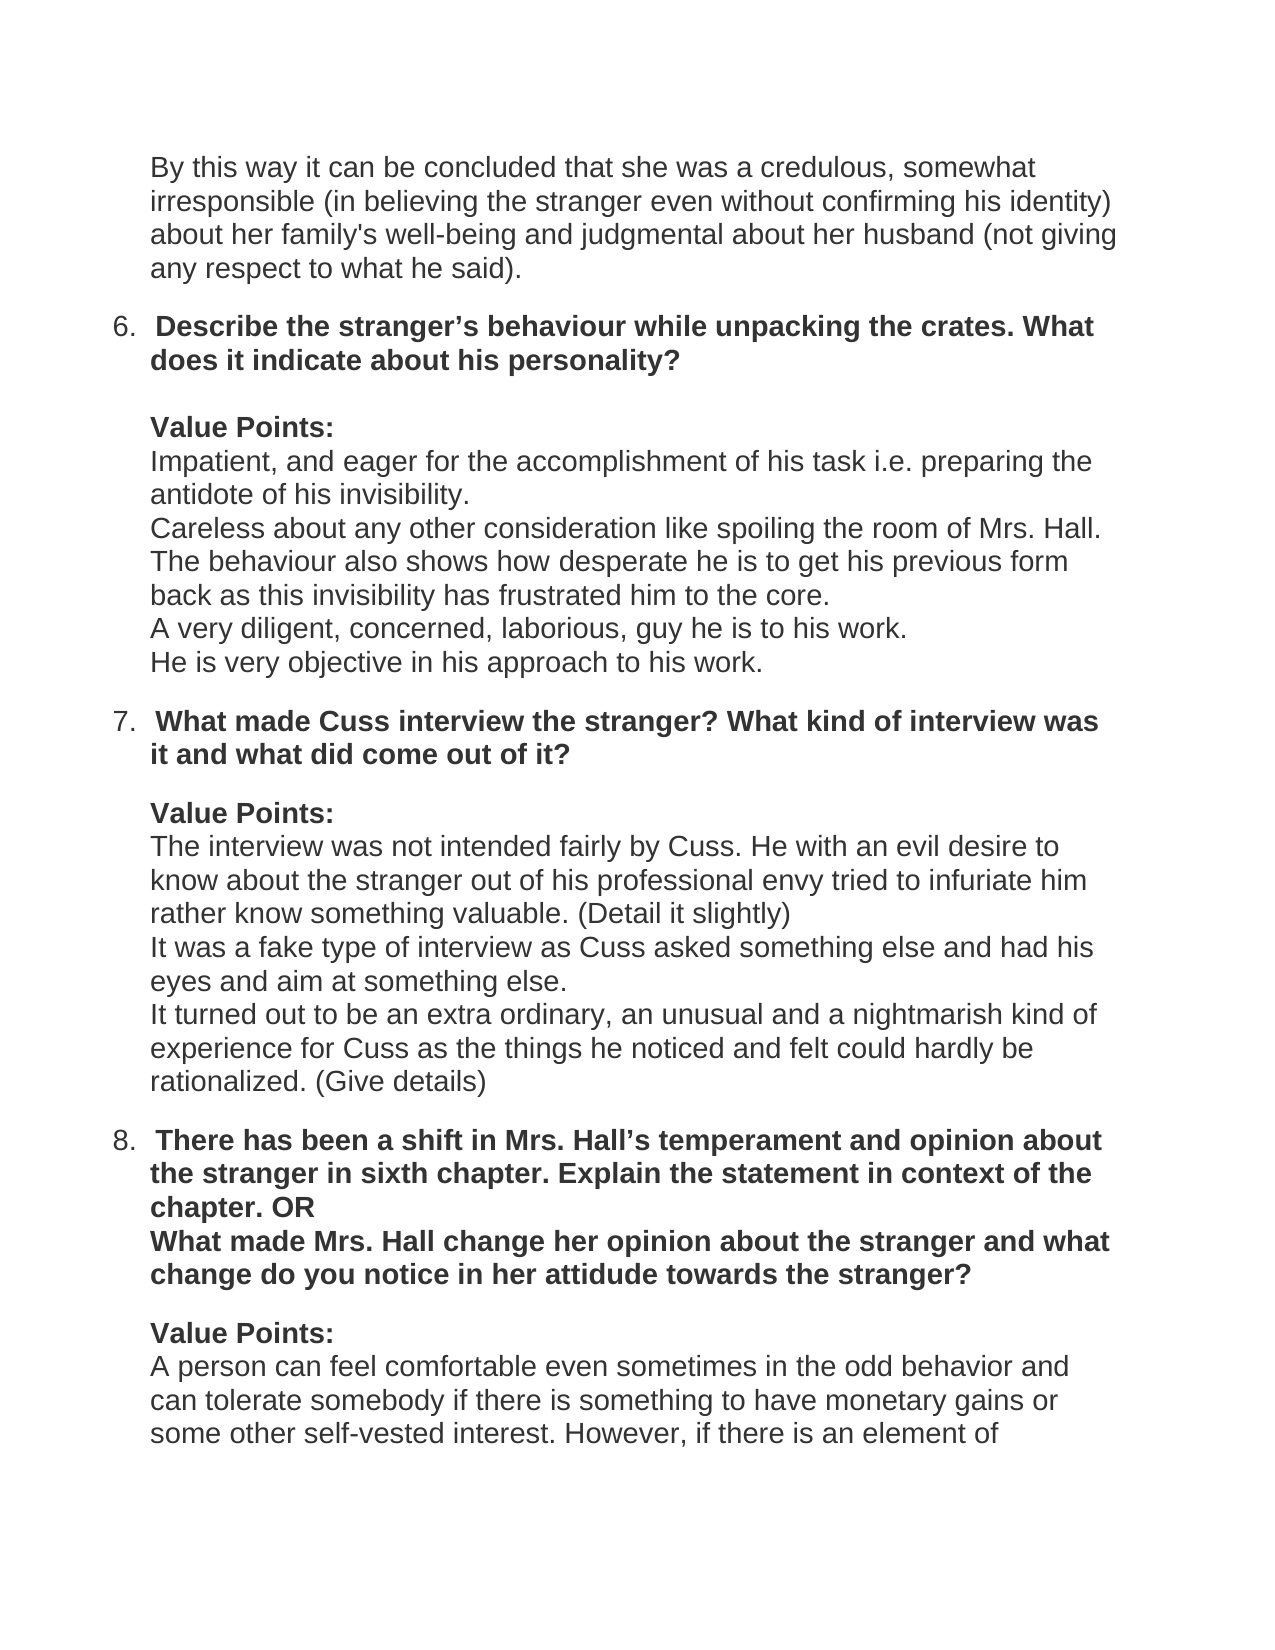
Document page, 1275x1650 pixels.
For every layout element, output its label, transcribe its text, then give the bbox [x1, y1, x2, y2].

text Careless about any other consideration like spoiling the room of Mrs. Hall. [150, 511, 1125, 544]
text 7. What made Cuss interview the stranger? What kind of interview was it and what did come out of it? [112, 703, 1125, 771]
text He is very objective in his approach to his work. [150, 645, 1125, 678]
text A very diligent, concerned, laborious, guy he is to his work. [150, 611, 1125, 645]
text It turned out to be an extra ordinary, an unusual and a nightmarish kind of experience for Cuss as the things he noticed and felt could hardly be rationalized. (Give details) [150, 997, 1125, 1098]
text The interview was not intended fairly by Cuss. He with an evil desire to know about the stranger out of his professional envy tried to infuriate him rather know something valuable. (Detail it slightly) [150, 829, 1125, 930]
text Value Points: [150, 796, 1125, 829]
text The behaviour also shows how desperate he is to get his previous form back as this invisibility has frustrated him to the core. [150, 544, 1125, 611]
text 6. Describe the stranger’s behaviour while unpacking the crates. What does it indicate about his personality? [112, 309, 1125, 376]
text 8. There has been a shift in Mrs. Hall’s temperament and opinion about the stranger in sixth chapter. Explain the statement in context of the chapter. OR What made Mrs. Hall change her opinion about the stranger and what change do you notice in her attidude towards the stranger? [112, 1123, 1125, 1291]
text By this way it can be concluded that she was a credulous, somewhat irresponsible (in believing the stranger even without confirming his identity) about her family's well-being and judgmental about her husband (not giving any respect to what he said). [150, 150, 1125, 284]
text It was a fake type of interview as Cuss asked something else and had his eyes and aim at something else. [150, 930, 1125, 997]
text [150, 1349, 1125, 1450]
text Value Points: [150, 1316, 1125, 1349]
text Impatient, and eager for the accomplishment of his task i.e. preparing the antidote of his invisibility. [150, 443, 1125, 511]
text Value Points: [150, 376, 1125, 443]
